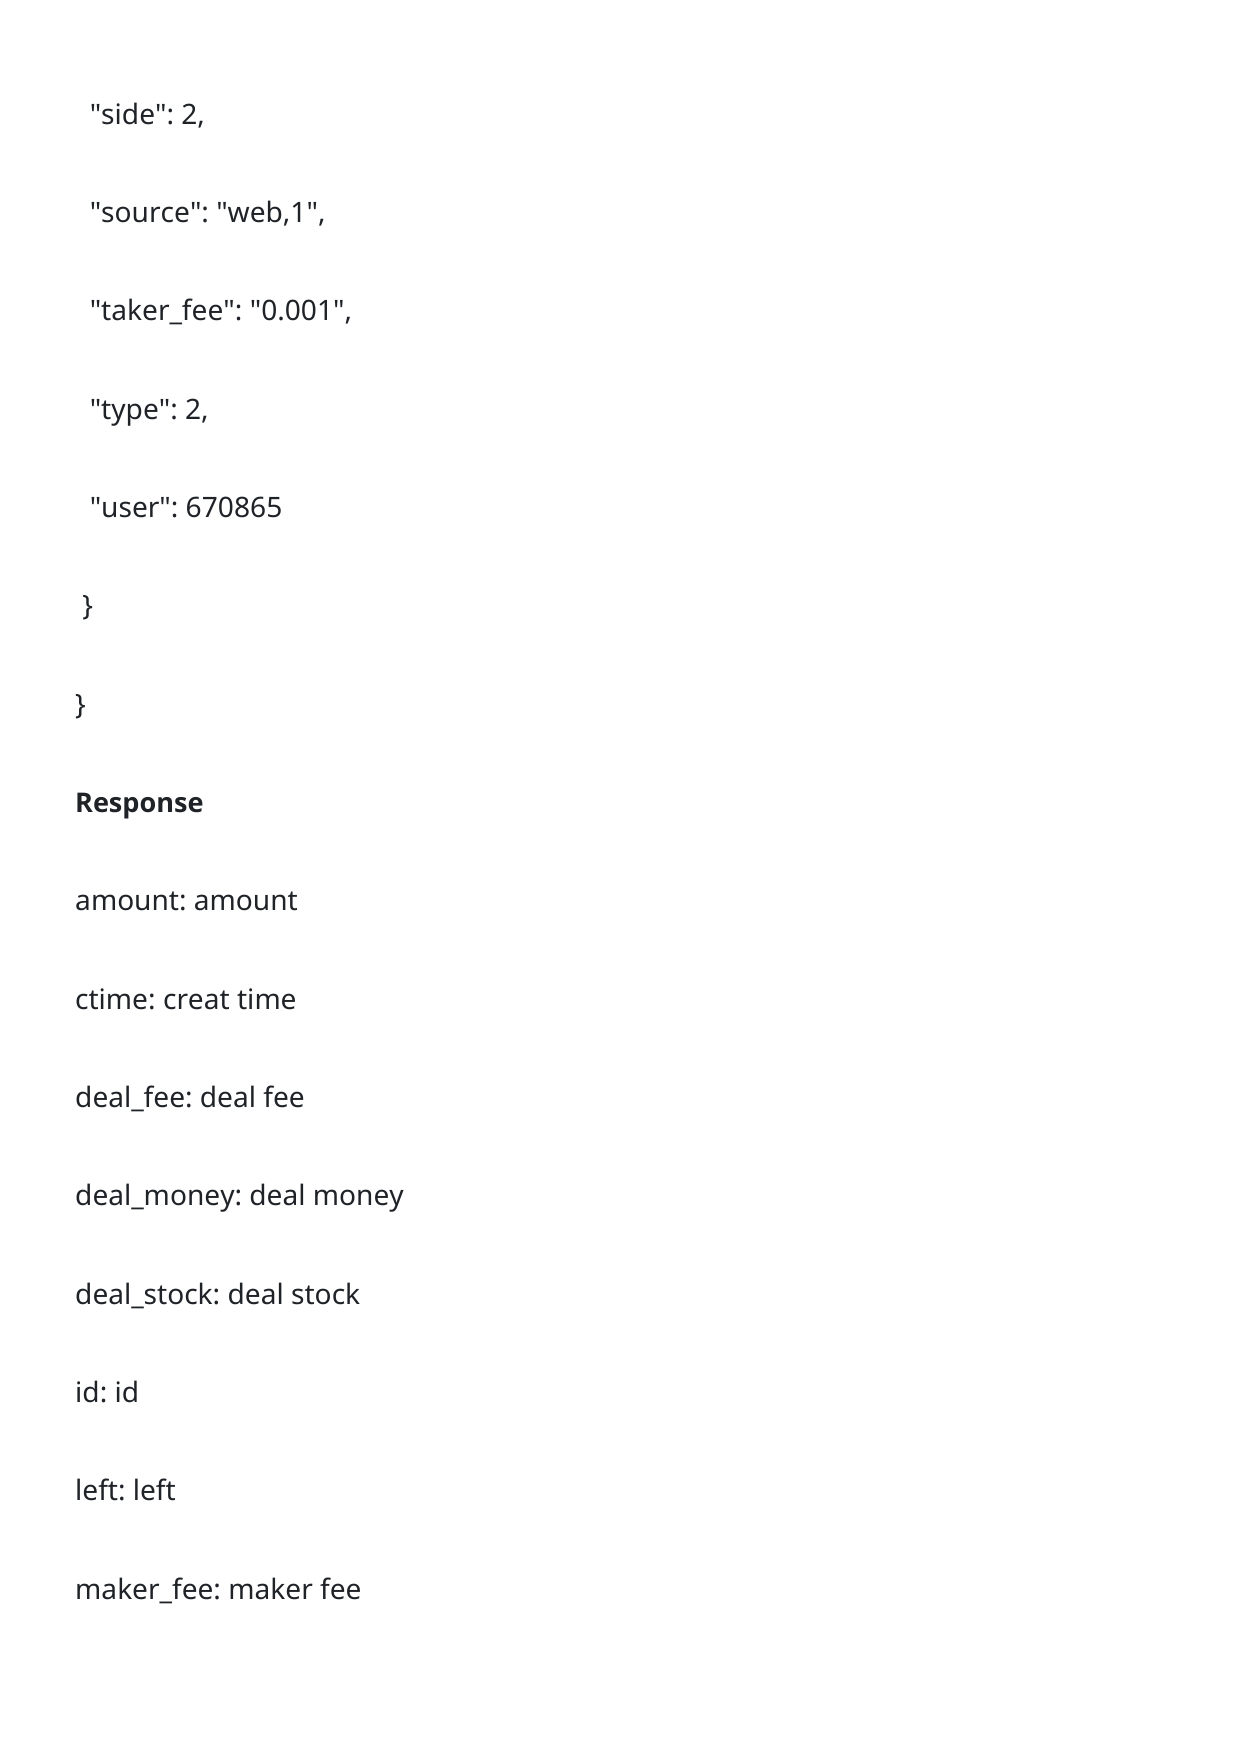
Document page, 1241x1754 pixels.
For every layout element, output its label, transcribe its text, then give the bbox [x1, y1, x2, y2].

text deal_money: deal money [75, 1162, 1165, 1227]
text "type": 2, [75, 376, 1165, 441]
text deal_fee: deal fee [75, 1064, 1165, 1129]
text amount: amount [75, 867, 1165, 932]
text "user": 670865 [75, 474, 1165, 539]
text "taker_fee": "0.001", [75, 277, 1165, 342]
text deal_stock: deal stock [75, 1261, 1165, 1326]
text "source": "web,1", [75, 179, 1165, 244]
text maker_fee: maker fee [75, 1556, 1165, 1621]
text ctime: creat time [75, 966, 1165, 1031]
text id: id [75, 1359, 1165, 1424]
text "side": 2, [75, 81, 1165, 146]
text } [75, 572, 1165, 637]
text } [75, 671, 1165, 736]
text left: left [75, 1457, 1165, 1522]
subtitle Response [75, 769, 1165, 834]
